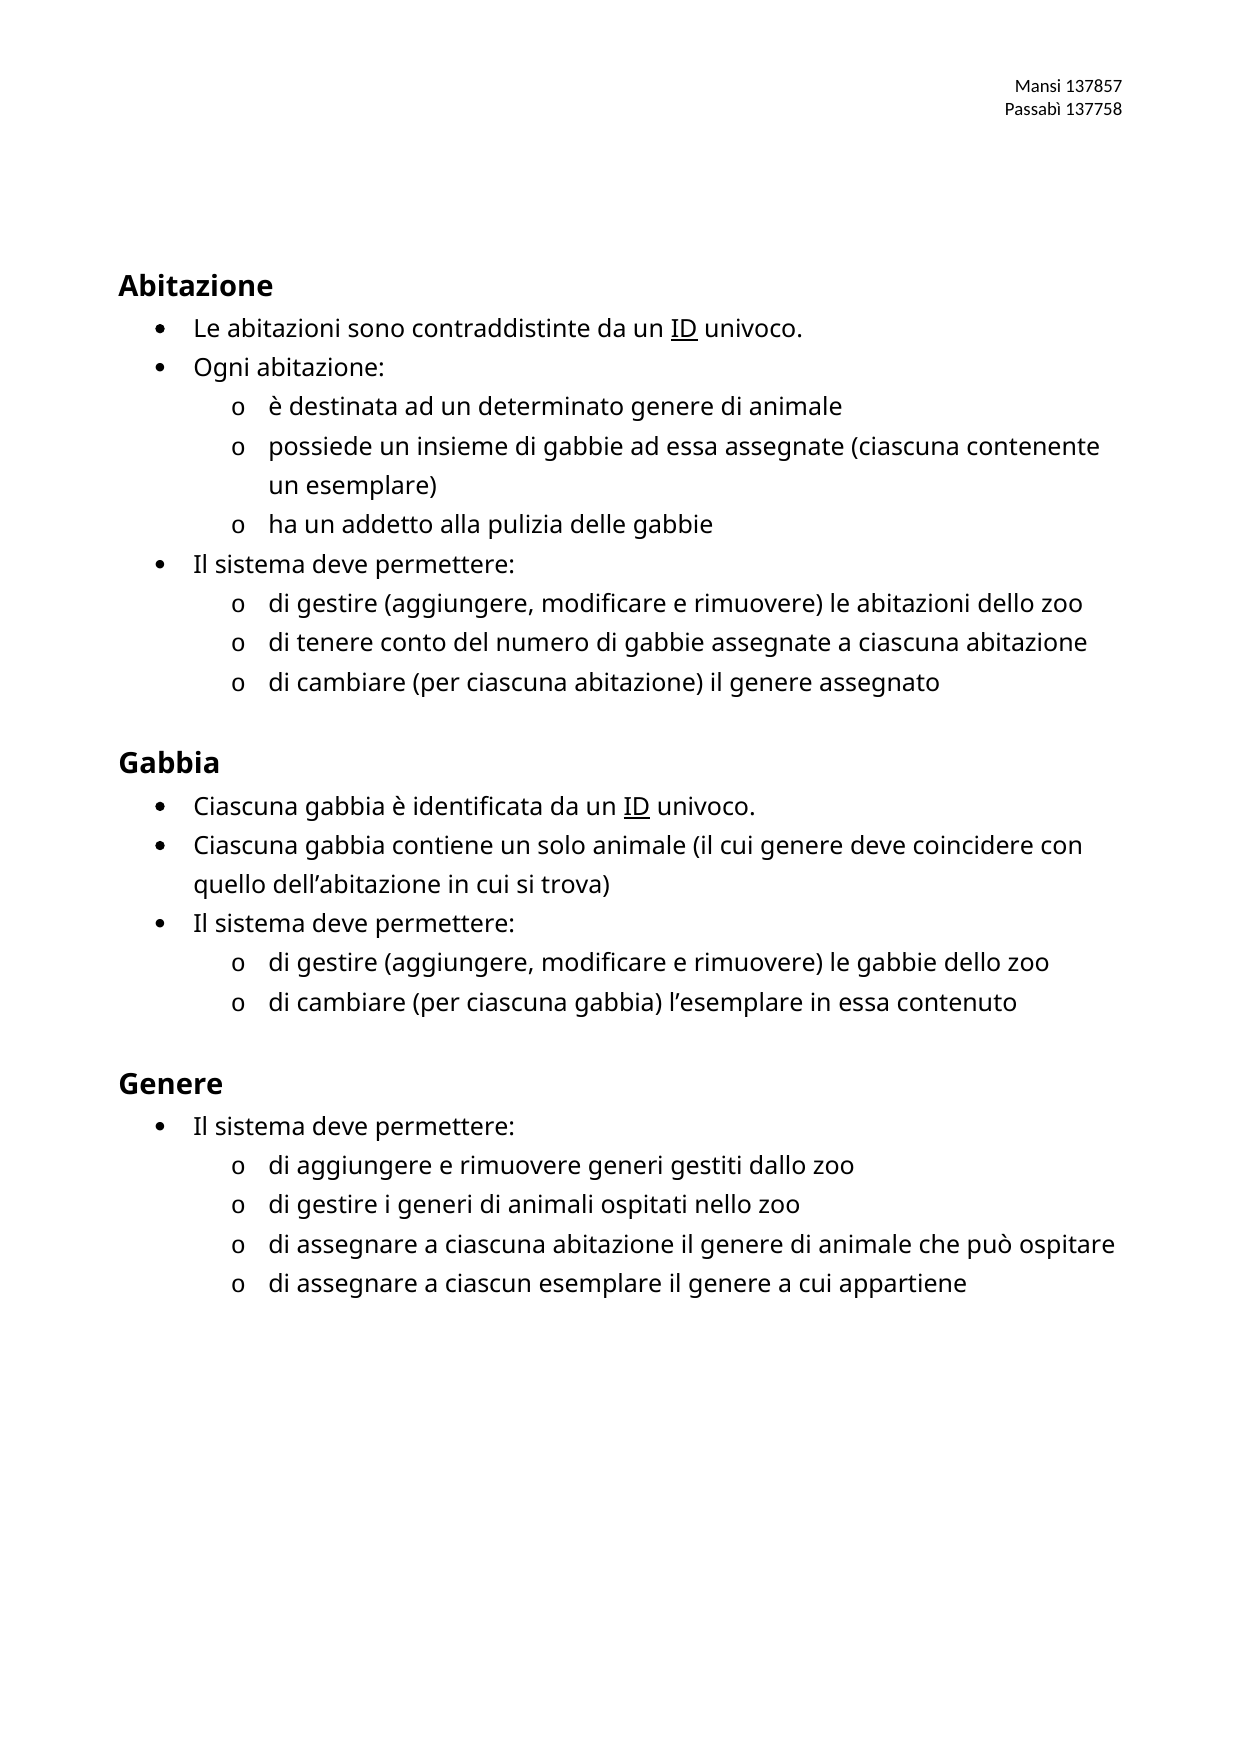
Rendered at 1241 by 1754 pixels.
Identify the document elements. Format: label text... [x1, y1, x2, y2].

list Il sistema deve permettere: [156, 1109, 1122, 1143]
list di cambiare (per ciascuna gabbia) l’esemplare in essa contenuto [231, 984, 1122, 1019]
list è destinata ad un determinato genere di animale [231, 389, 1122, 423]
list di gestire (aggiungere, modificare e rimuovere) le abitazioni dello zoo [231, 586, 1122, 620]
list di tenere conto del numero di gabbie assegnate a ciascuna abitazione [231, 625, 1122, 659]
list possiede un insieme di gabbie ad essa assegnate (ciascuna contenente un esemplare) [231, 428, 1122, 502]
list di gestire (aggiungere, modificare e rimuovere) le gabbie dello zoo [231, 945, 1122, 979]
list Ogni abitazione: [156, 350, 1122, 384]
list ha un addetto alla pulizia delle gabbie [231, 507, 1122, 541]
list di assegnare a ciascun esemplare il genere a cui appartiene [231, 1266, 1122, 1300]
list Il sistema deve permettere: [156, 546, 1122, 580]
text Abitazione [118, 265, 1122, 305]
list Ciascuna gabbia contiene un solo animale (il cui genere deve coincidere con quello dell’abitazione in cui si trova) [156, 828, 1122, 901]
text Genere [118, 1063, 1122, 1103]
list Le abitazioni sono contraddistinte da un ID univoco. [156, 311, 1122, 345]
text Gabbia [118, 743, 1122, 782]
list di assegnare a ciascuna abitazione il genere di animale che può ospitare [231, 1227, 1122, 1261]
list di cambiare (per ciascuna abitazione) il genere assegnato [231, 664, 1122, 698]
list di gestire i generi di animali ospitati nello zoo [231, 1187, 1122, 1221]
list Il sistema deve permettere: [156, 906, 1122, 940]
list Ciascuna gabbia è identificata da un ID univoco. [156, 788, 1122, 822]
list di aggiungere e rimuovere generi gestiti dallo zoo [231, 1148, 1122, 1182]
